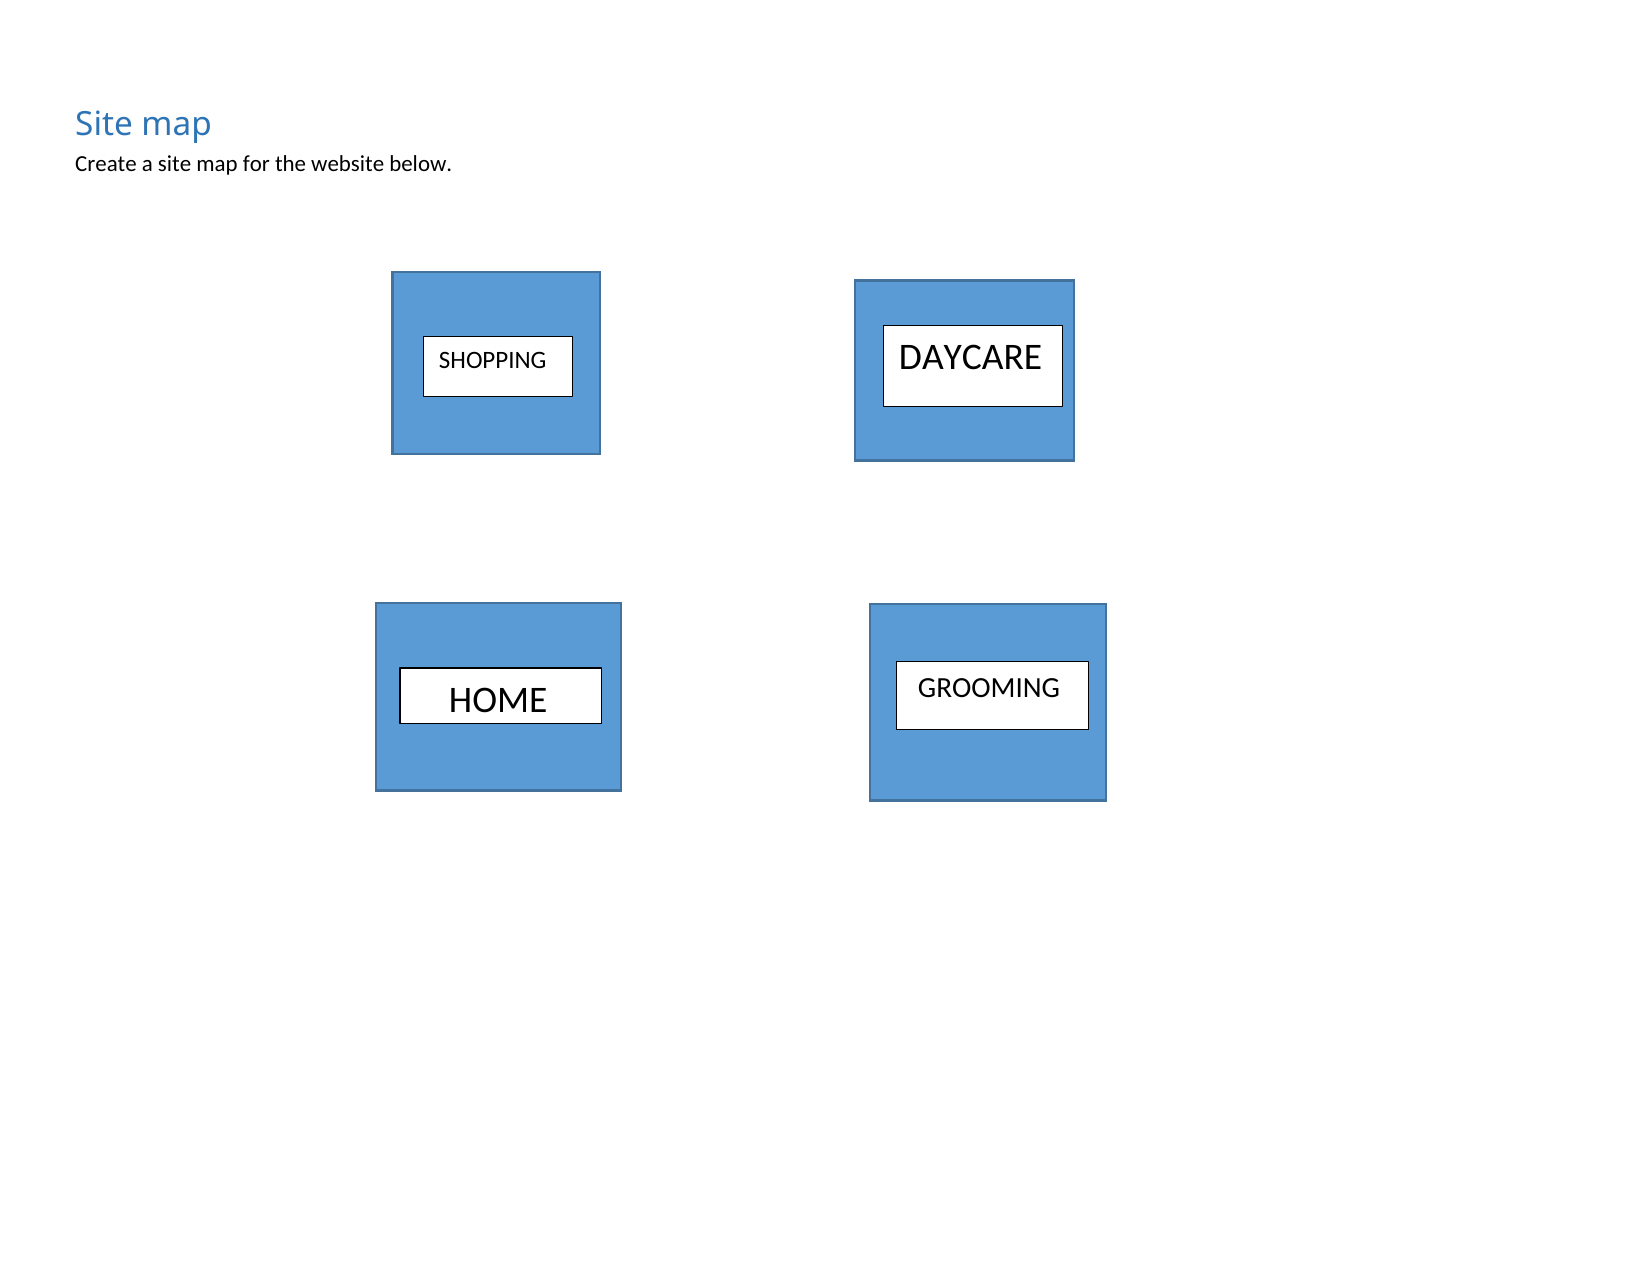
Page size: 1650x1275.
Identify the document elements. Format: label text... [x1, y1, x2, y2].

subtitle Site map [75, 100, 1575, 145]
text Create a site map for the website below. [75, 149, 1575, 177]
